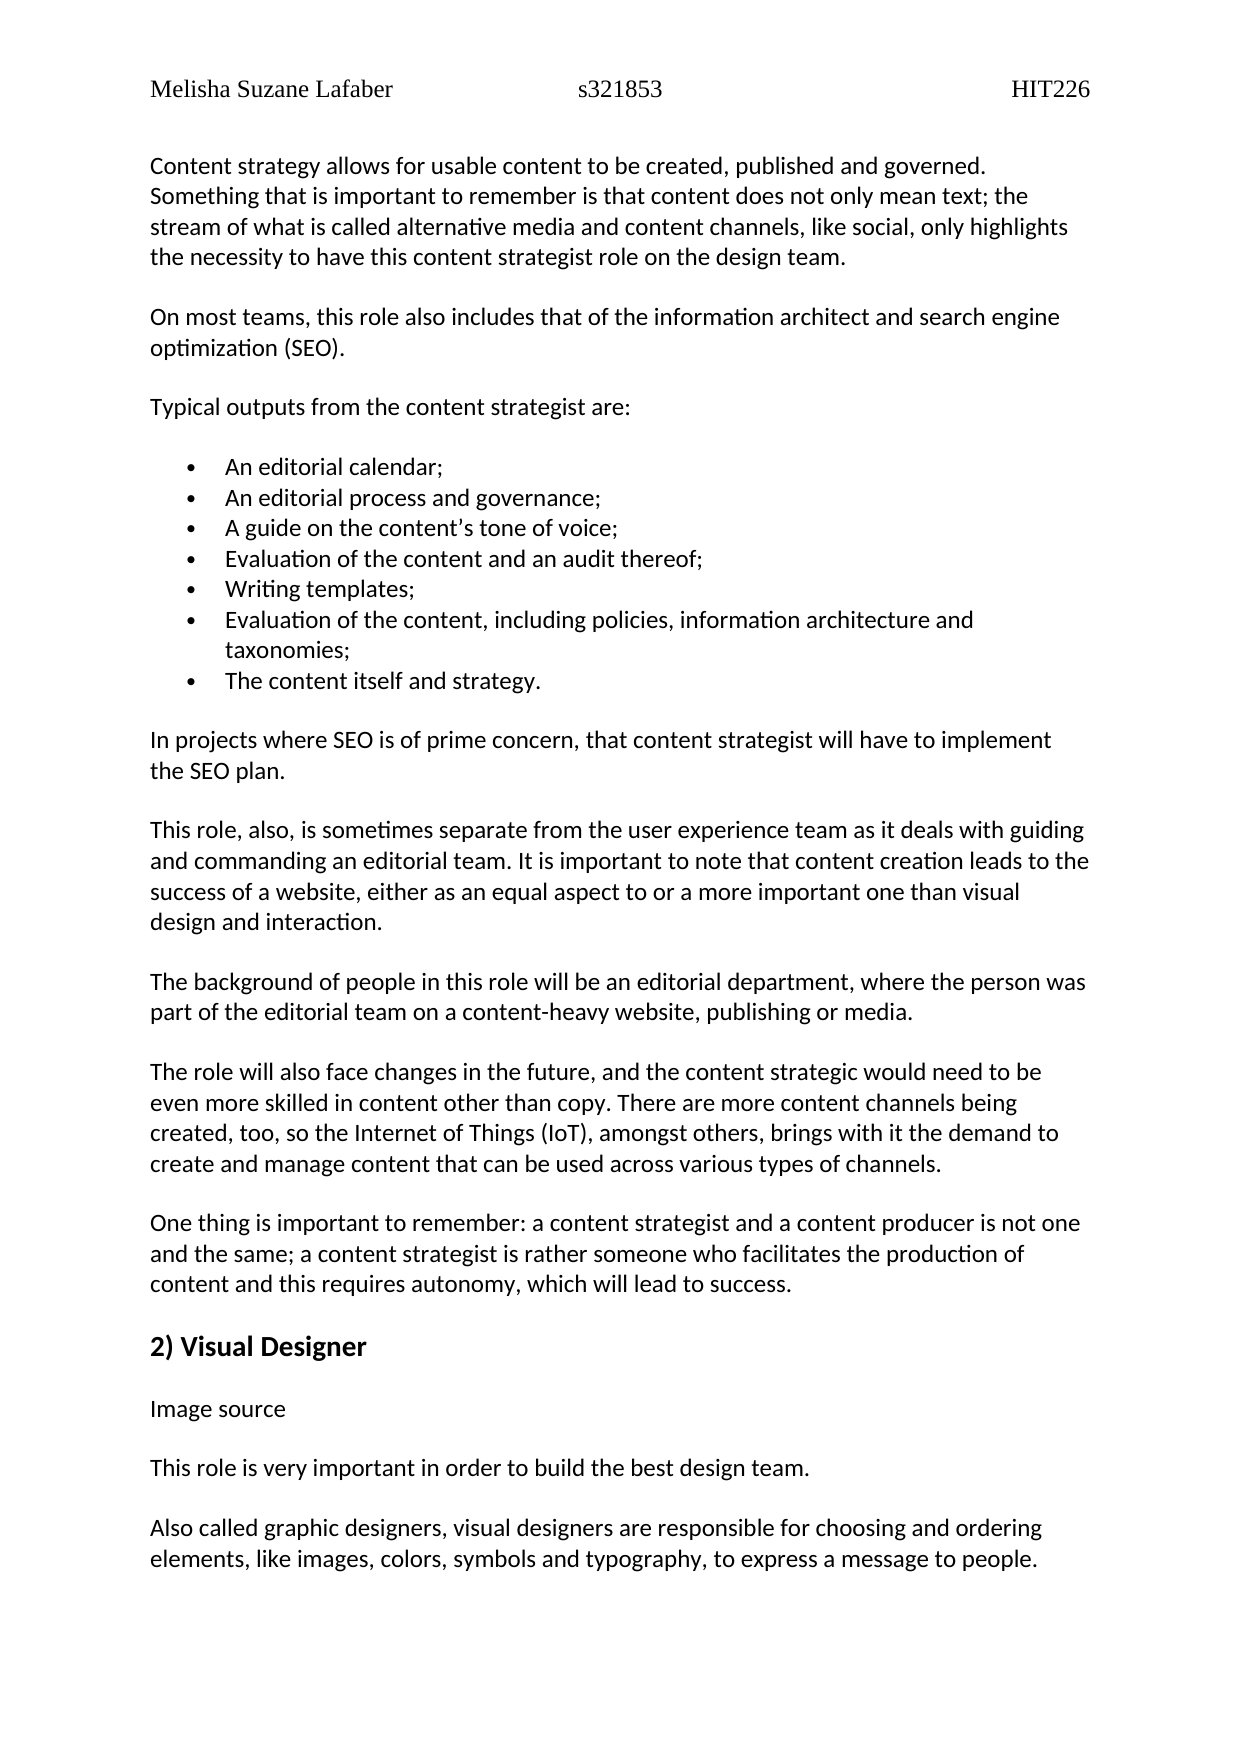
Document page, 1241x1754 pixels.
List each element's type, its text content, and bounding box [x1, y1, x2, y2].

subtitle 2) Visual Designer [150, 1328, 1090, 1364]
list Writing templates; [187, 573, 1090, 604]
text One thing is important to remember: a content strategist and a content producer is not one and the same; a content strategist is rather someone who facilitates the production of content and this requires autonomy, which will lead to success. [150, 1207, 1090, 1299]
text The background of people in this role will be an editorial department, where the person was part of the editorial team on a content-heavy website, publishing or media. [150, 966, 1090, 1027]
list A guide on the content’s tone of voice; [187, 512, 1090, 543]
list An editorial process and governance; [187, 482, 1090, 512]
list Evaluation of the content and an audit thereof; [187, 543, 1090, 573]
text Image source [150, 1393, 1090, 1423]
list Evaluation of the content, including policies, information architecture and taxonomies; [187, 604, 1090, 665]
text This role, also, is sometimes separate from the user experience team as it deals with guiding and commanding an editorial team. It is important to note that content creation leads to the success of a website, either as an equal aspect to or a more important one than visual design and interaction. [150, 815, 1090, 937]
list The content itself and strategy. [187, 665, 1090, 695]
text This role is very important in order to build the best design team. [150, 1453, 1090, 1483]
text The role will also face changes in the future, and the content strategic would need to be even more skilled in content other than copy. There are more content channels being created, too, so the Internet of Things (IoT), amongst others, brings with it the demand to create and manage content that can be used across various types of channels. [150, 1056, 1090, 1178]
text In projects where SEO is of prime concern, that content strategist will have to implement the SEO plan. [150, 724, 1090, 786]
text Typical outputs from the content strategist are: [150, 391, 1090, 422]
text Content strategy allows for usable content to be created, published and governed. Something that is important to remember is that content does not only mean text; the stream of what is called alternative media and content channels, like social, only highlights the necessity to have this content strategist role on the design team. [150, 150, 1090, 272]
list An editorial calendar; [187, 451, 1090, 482]
text Also called graphic designers, visual designers are responsible for choosing and ordering elements, like images, colors, symbols and typography, to express a message to people. [150, 1512, 1090, 1573]
text On most teams, this role also includes that of the information architect and search engine optimization (SEO). [150, 301, 1090, 362]
